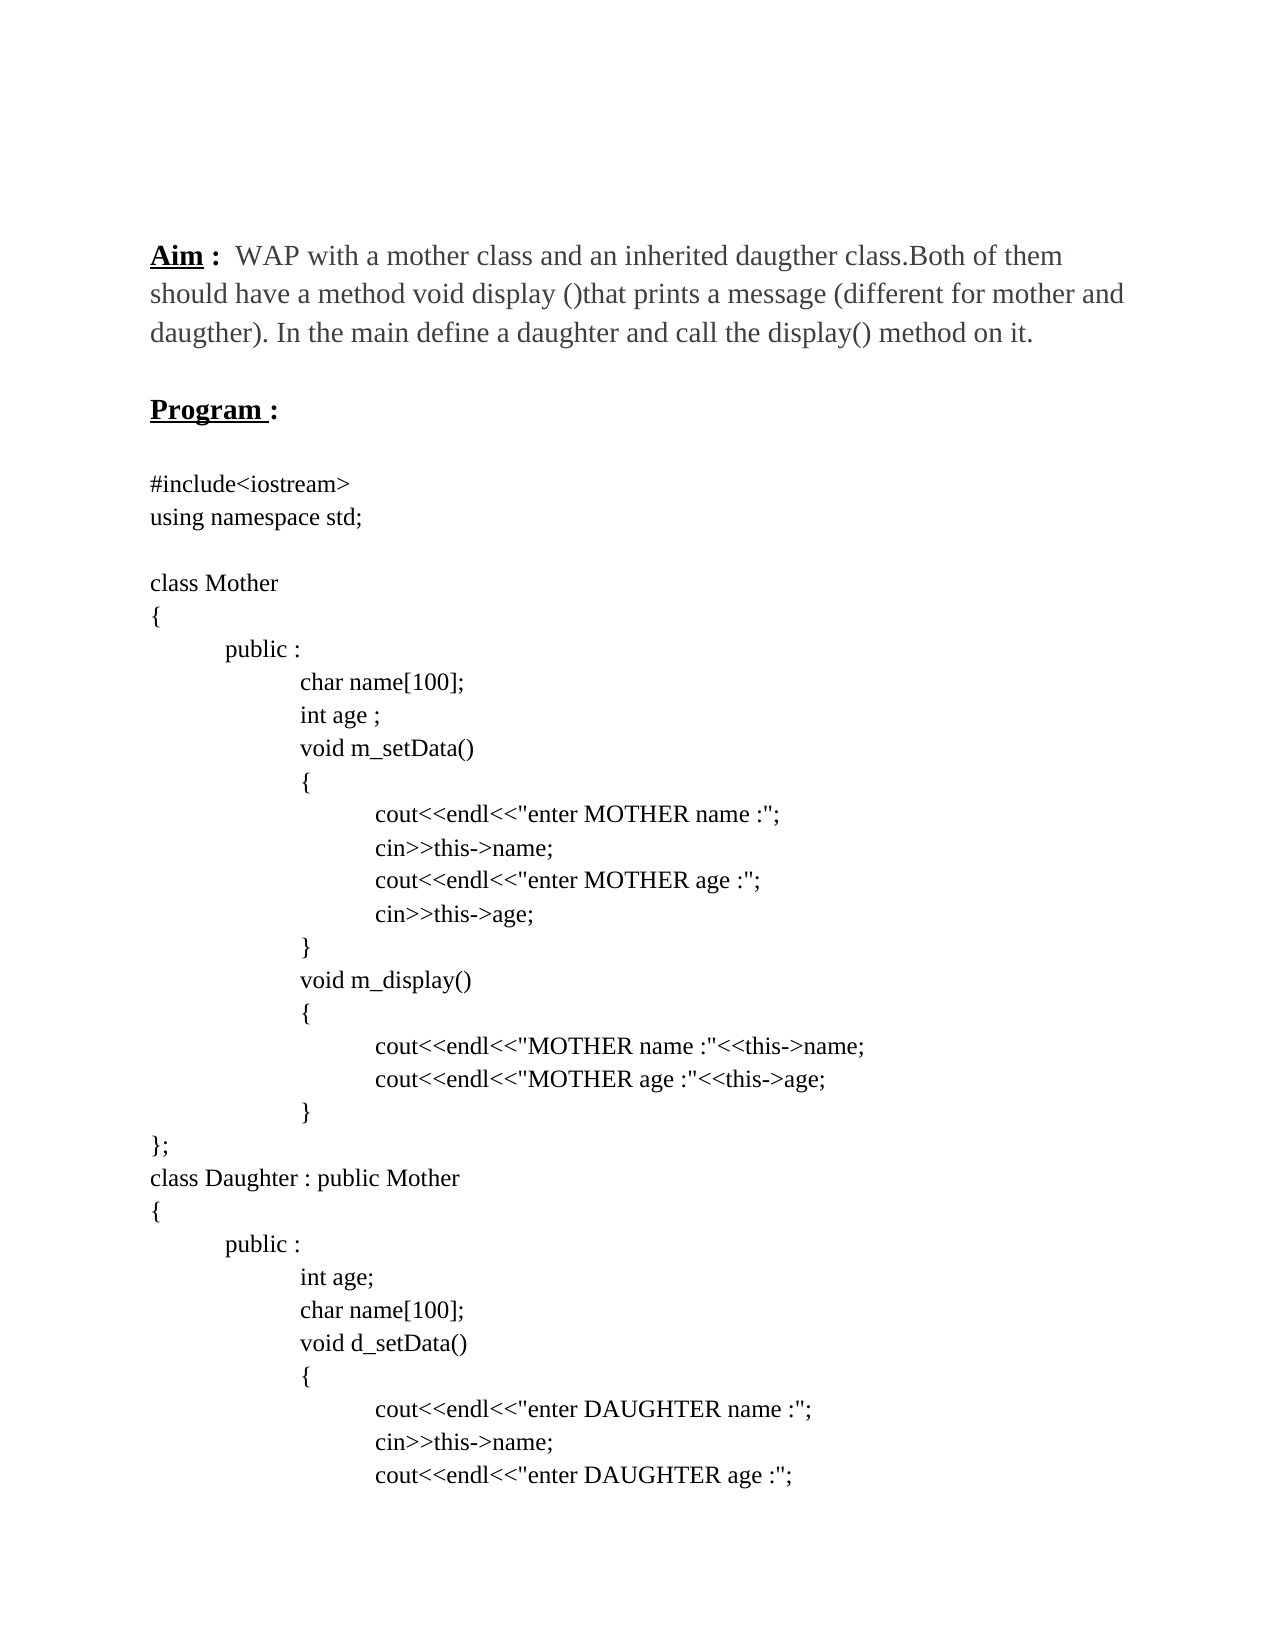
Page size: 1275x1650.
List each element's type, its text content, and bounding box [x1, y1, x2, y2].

text void m_setData() [150, 733, 1125, 762]
text } [150, 932, 1125, 960]
text class Daughter : public Mother [150, 1163, 1125, 1192]
text int age ; [150, 701, 1125, 729]
text public : [150, 1229, 1125, 1258]
text } [150, 1097, 1125, 1126]
text { [150, 998, 1125, 1026]
text cin>>this->age; [150, 899, 1125, 927]
text #include<iostream> [150, 469, 1125, 498]
text cout<<endl<<"enter DAUGHTER age :"; [150, 1460, 1125, 1489]
text using namespace std; [150, 502, 1125, 531]
text char name[100]; [150, 667, 1125, 696]
text cout<<endl<<"MOTHER name :"<<this->name; [150, 1031, 1125, 1059]
text { [150, 1196, 1125, 1224]
text cin>>this->name; [150, 1427, 1125, 1456]
text cout<<endl<<"enter DAUGHTER name :"; [150, 1394, 1125, 1423]
text Program : [150, 392, 1125, 426]
text cout<<endl<<"MOTHER age :"<<this->age; [150, 1064, 1125, 1092]
text cin>>this->name; [150, 833, 1125, 861]
text { [150, 1361, 1125, 1390]
text }; [150, 1130, 1125, 1158]
text void m_display() [150, 965, 1125, 993]
text class Mother [150, 568, 1125, 597]
text Aim : WAP with a mother class and an inherited daugther class.Both of them should have a method void display ()that prints a message (different for mother and daugther). In the main define a daughter and call the display() method on it. [150, 238, 1125, 349]
text { [150, 601, 1125, 630]
text int age; [150, 1262, 1125, 1291]
text cout<<endl<<"enter MOTHER age :"; [150, 866, 1125, 894]
text void d_setData() [150, 1328, 1125, 1357]
text char name[100]; [150, 1295, 1125, 1324]
text { [150, 767, 1125, 795]
text public : [150, 634, 1125, 663]
text cout<<endl<<"enter MOTHER name :"; [150, 799, 1125, 828]
